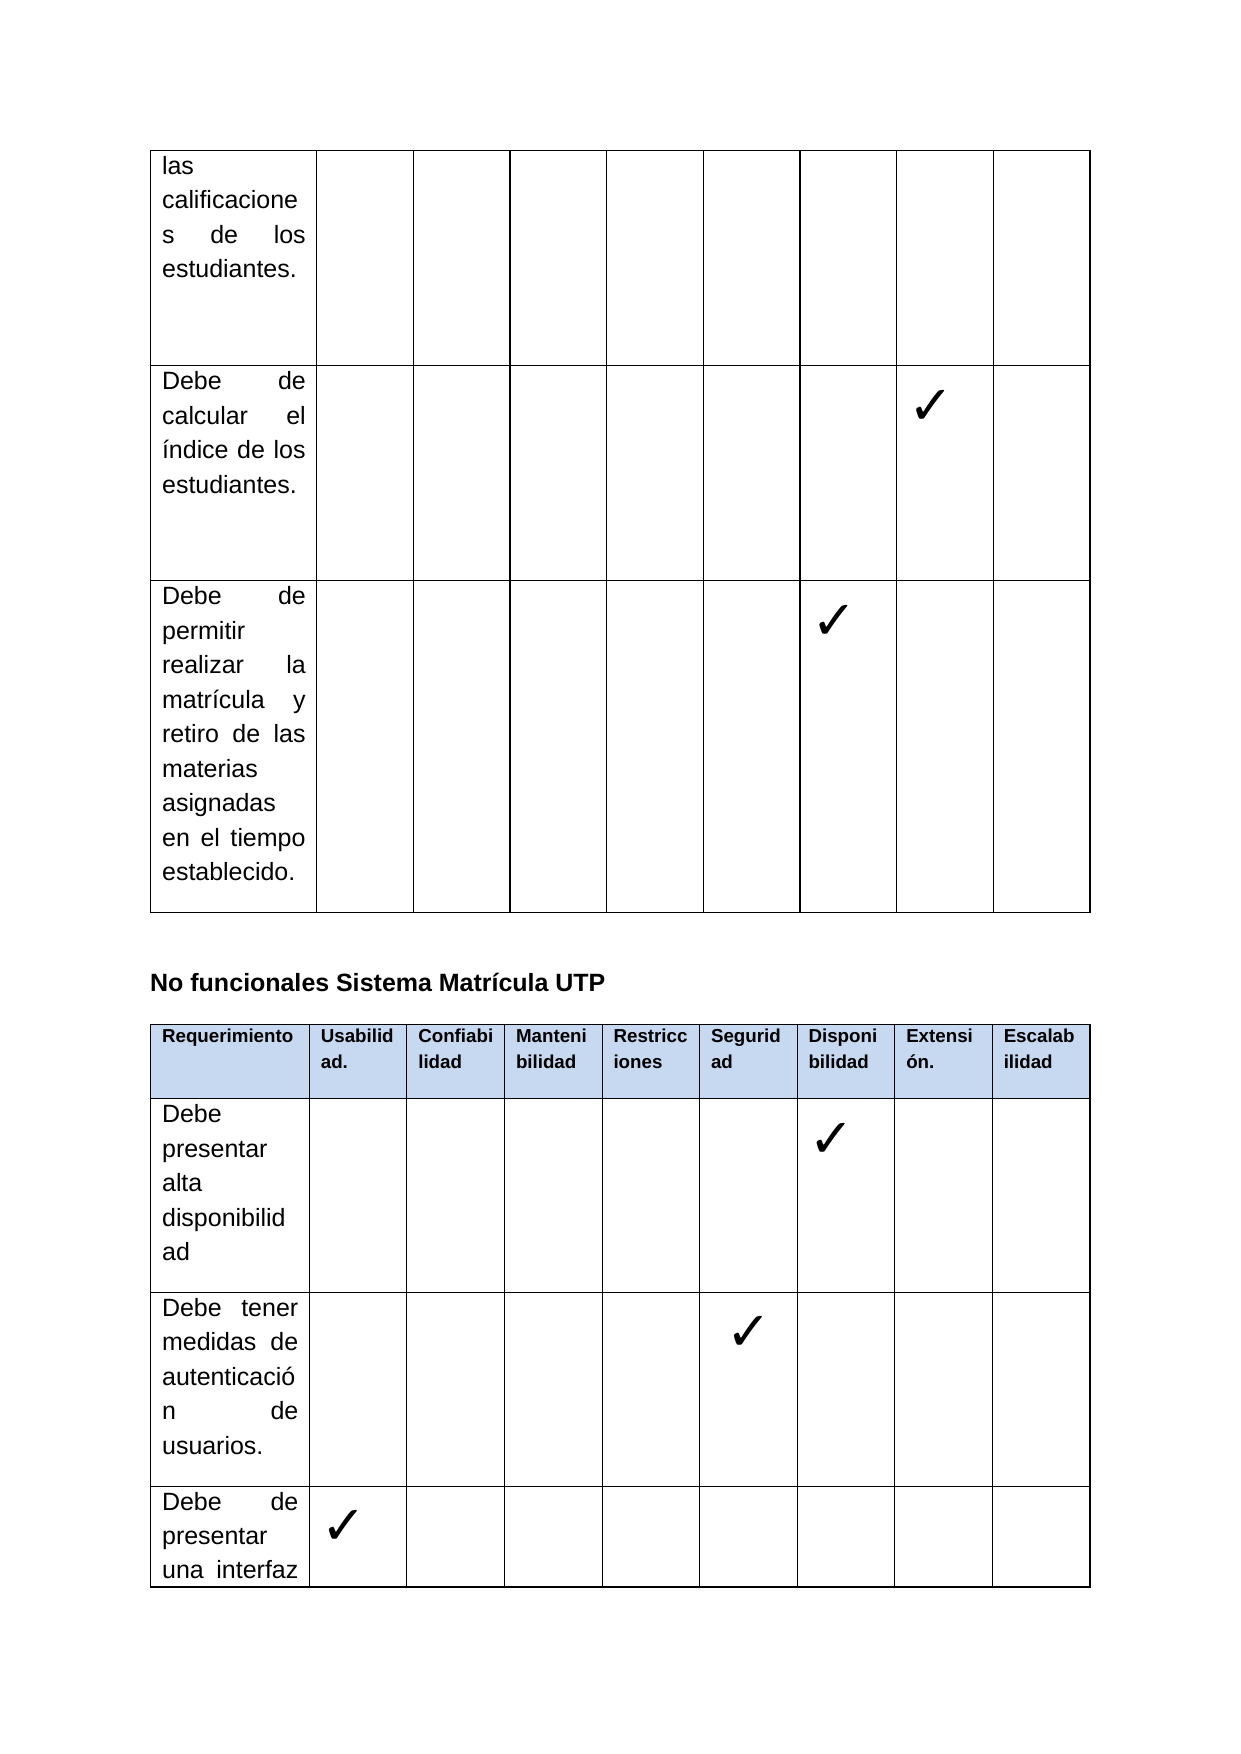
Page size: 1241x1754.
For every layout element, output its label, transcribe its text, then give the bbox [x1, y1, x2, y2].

table_cell ✓ [798, 1099, 894, 1292]
table_cell ✓ [310, 1487, 406, 1586]
table_cell [407, 1487, 504, 1586]
table_cell [407, 1099, 504, 1292]
table_header Extensión. [895, 1025, 992, 1098]
table_cell [505, 1293, 602, 1486]
table_cell Debe presentar alta disponibilidad [151, 1099, 309, 1292]
table_cell [414, 581, 509, 912]
table_cell Debe de calcular el índice de los estudiantes. [151, 366, 316, 580]
table_cell [798, 1293, 894, 1486]
table_cell [895, 1099, 992, 1292]
table_header Restricciones [603, 1025, 699, 1098]
table_cell [704, 366, 799, 580]
table_cell [310, 1293, 406, 1486]
table_cell [700, 1487, 797, 1586]
table_cell ✓ [801, 581, 896, 912]
table_cell [603, 1099, 699, 1292]
table_header Mantenibilidad [505, 1025, 602, 1098]
table_cell [607, 581, 703, 912]
table_cell [607, 151, 703, 365]
table_cell [895, 1487, 992, 1586]
table_cell [607, 366, 703, 580]
table_header Usabilidad. [310, 1025, 406, 1098]
table_header Seguridad [700, 1025, 797, 1098]
table_cell [994, 366, 1089, 580]
table_cell [801, 151, 896, 365]
table_cell [897, 151, 993, 365]
table_cell [603, 1293, 699, 1486]
table_cell [511, 366, 606, 580]
table_cell [511, 151, 606, 365]
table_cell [151, 151, 316, 365]
table_cell [801, 366, 896, 580]
table_cell Debe tener medidas de autenticación de usuarios. [151, 1293, 309, 1486]
table_cell [310, 1099, 406, 1292]
table_header Confiabilidad [407, 1025, 504, 1098]
table_cell ✓ [414, 151, 509, 365]
table_cell [993, 1293, 1089, 1486]
table_cell [700, 1099, 797, 1292]
table_cell [505, 1099, 602, 1292]
table_cell [511, 581, 606, 912]
table_cell [317, 581, 413, 912]
table_cell ✓ [700, 1293, 797, 1486]
table_cell [317, 366, 413, 580]
table_cell [505, 1487, 602, 1586]
table_cell [317, 151, 413, 365]
text No funcionales Sistema Matrícula UTP [150, 968, 1090, 997]
table_cell [994, 151, 1089, 365]
table_cell [603, 1487, 699, 1586]
table_cell [414, 366, 509, 580]
table_cell [407, 1293, 504, 1486]
table_header Disponibilidad [798, 1025, 894, 1098]
table_cell [895, 1293, 992, 1486]
table_cell [897, 581, 993, 912]
table_cell Debe de permitir realizar la matrícula y retiro de las materias asignadas en el tiempo establecido. [151, 581, 316, 912]
table_header Escalabilidad [993, 1025, 1089, 1098]
table_cell [798, 1487, 894, 1586]
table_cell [151, 1487, 309, 1586]
table_cell [704, 151, 799, 365]
table_header Requerimiento [151, 1025, 309, 1098]
table_cell [993, 1487, 1089, 1586]
table_cell [994, 581, 1089, 912]
table_cell [704, 581, 799, 912]
table_cell [993, 1099, 1089, 1292]
table_cell ✓ [897, 366, 993, 580]
